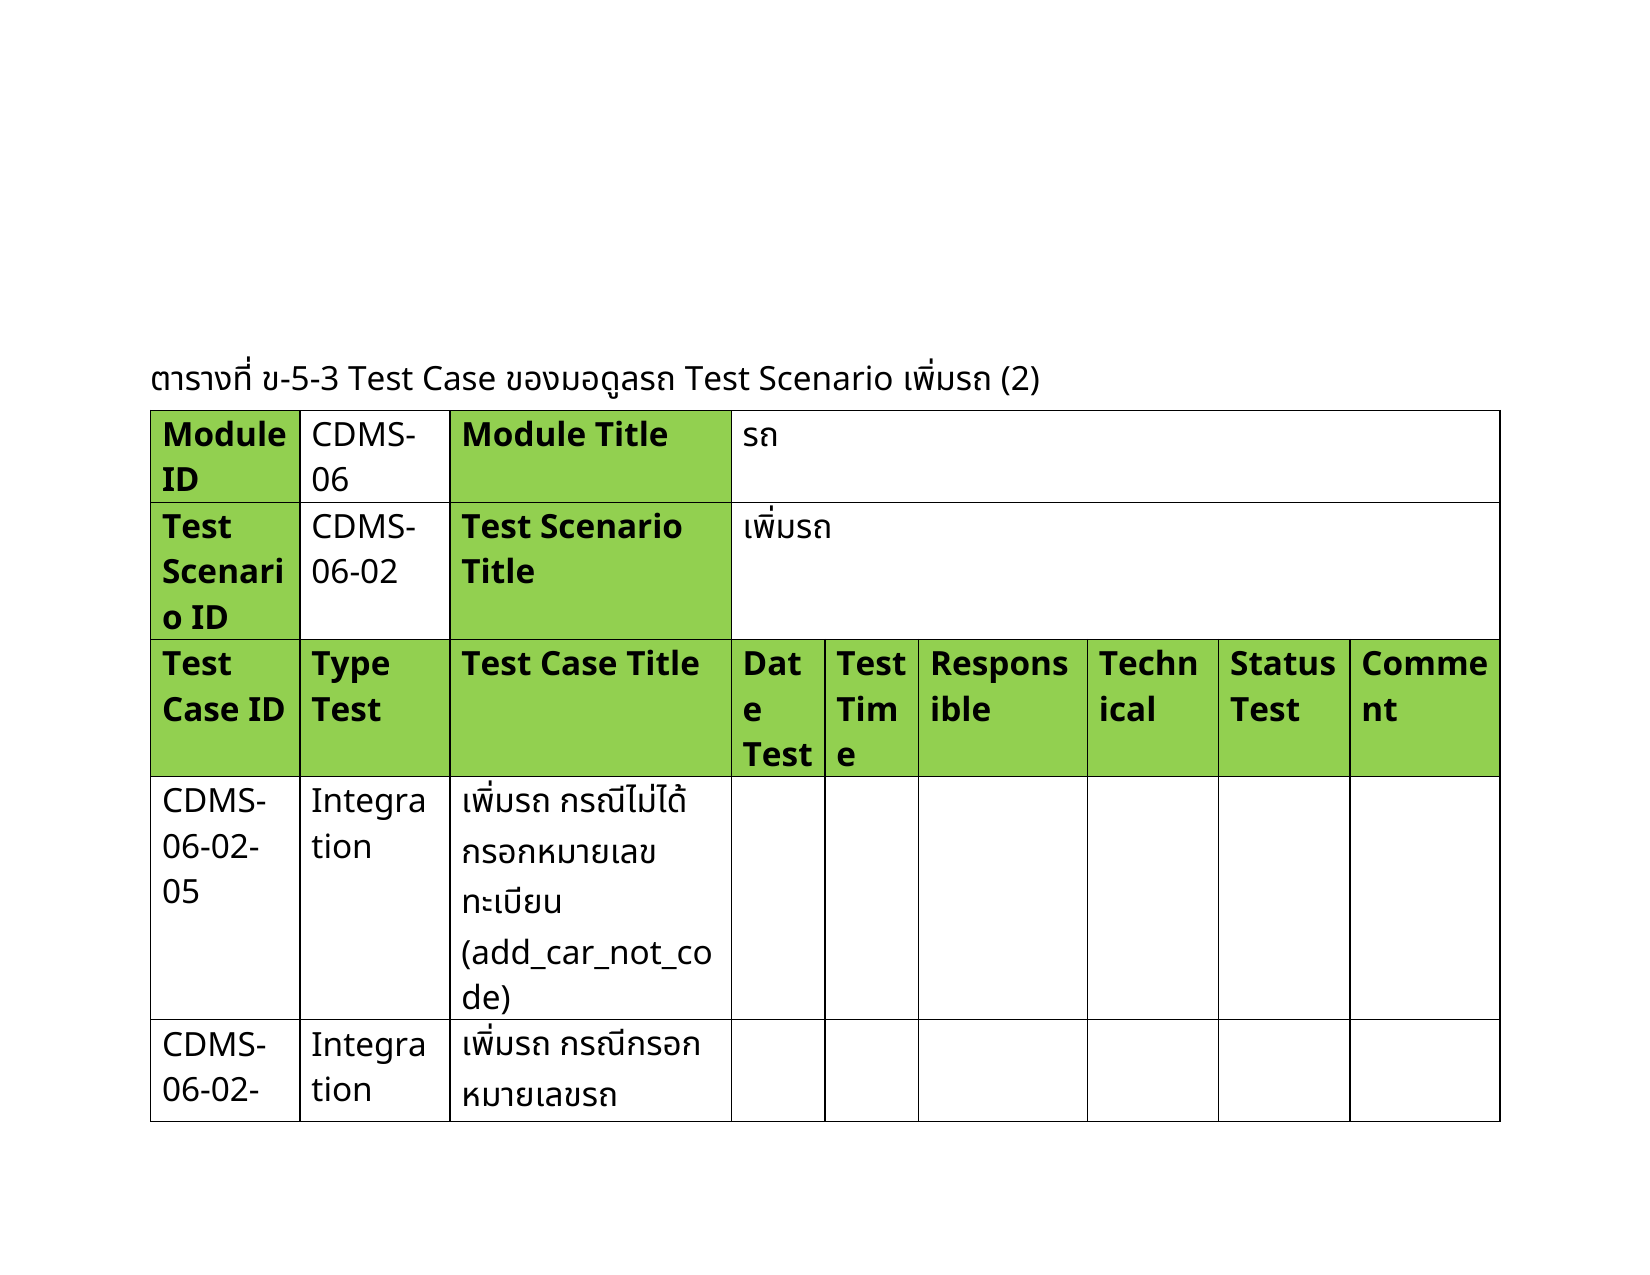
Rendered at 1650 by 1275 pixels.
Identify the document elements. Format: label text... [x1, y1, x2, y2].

table_cell [919, 1020, 1087, 1121]
table_cell CDMS-06-02-05 [151, 777, 299, 1019]
table_cell CDMS-06-02 [301, 503, 449, 639]
table_cell Test Scenario ID [151, 503, 299, 639]
table_cell เพิ่มรถ [732, 503, 1499, 639]
table_cell [826, 777, 918, 1019]
table_cell Integration [301, 777, 449, 1019]
table_cell [1219, 777, 1349, 1019]
table_cell [1088, 1020, 1218, 1121]
table_cell [732, 1020, 824, 1121]
table_cell Type Test [301, 640, 449, 776]
table_cell Integration [301, 1020, 449, 1121]
table_cell CDMS-06-02-06 [151, 1020, 299, 1121]
table_cell Comment [1351, 640, 1499, 776]
table_cell [1219, 1020, 1349, 1121]
table_cell Date Test [732, 640, 824, 776]
table_cell Test Case Title [451, 640, 731, 776]
table_cell [1351, 1020, 1499, 1121]
table_cell Status Test [1219, 640, 1349, 776]
table_cell [1088, 777, 1218, 1019]
table_header Module Title [451, 411, 731, 502]
table_cell [919, 777, 1087, 1019]
table_header รถ [732, 411, 1499, 502]
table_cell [451, 1020, 731, 1121]
table_cell Technical [1088, 640, 1218, 776]
text ตารางที่ ข-5-3 Test Case ของมอดูลรถ Test Scenario เพิ่มรถ (2) [150, 355, 1500, 406]
table_cell Test Case ID [151, 640, 299, 776]
table_cell [1351, 777, 1499, 1019]
table_header CDMS-06 [301, 411, 449, 502]
table_cell Test Scenario Title [451, 503, 731, 639]
table_cell Responsible [919, 640, 1087, 776]
table_cell Test Time [826, 640, 918, 776]
table_cell [826, 1020, 918, 1121]
table_cell เพิ่มรถ กรณีไม่ได้กรอกหมายเลขทะเบียน (add_car_not_code) [451, 777, 731, 1019]
table_cell [732, 777, 824, 1019]
table_header Module ID [151, 411, 299, 502]
